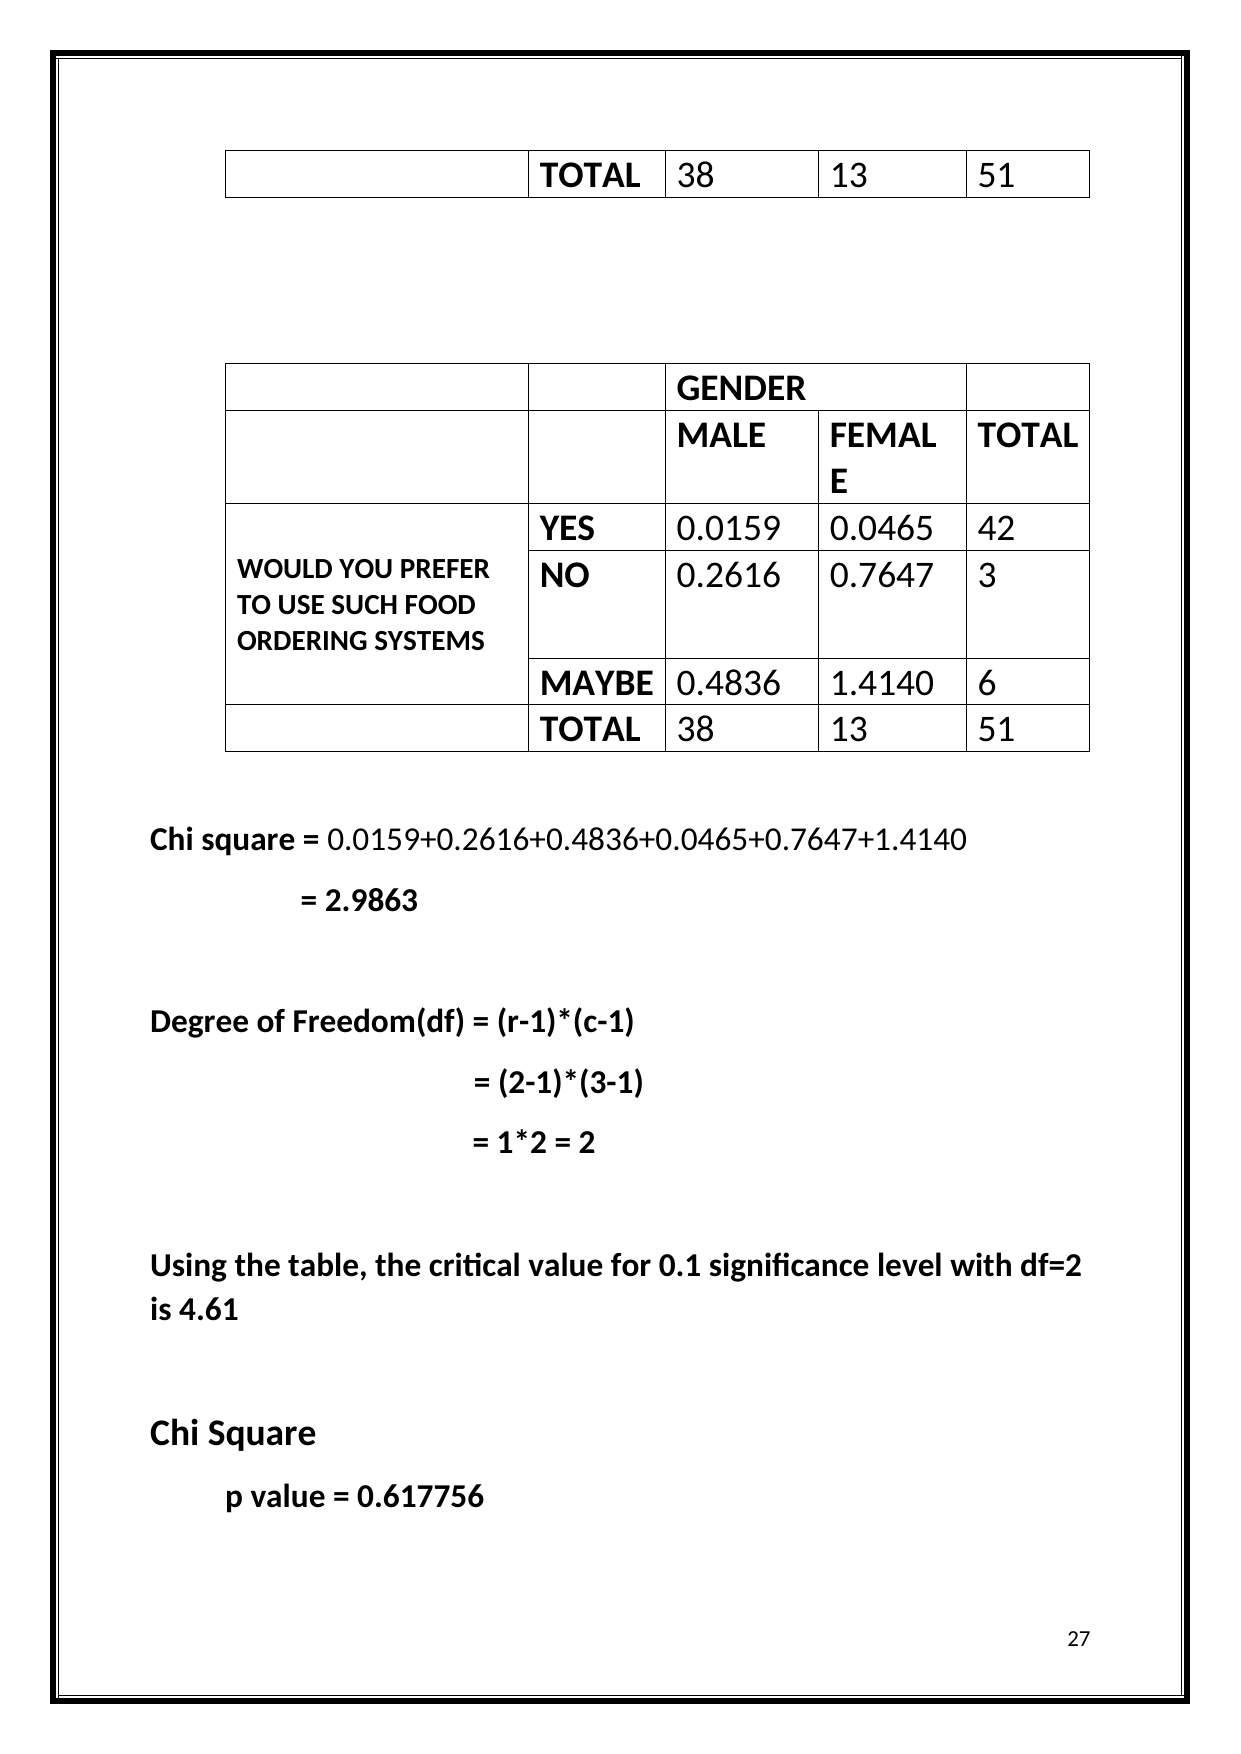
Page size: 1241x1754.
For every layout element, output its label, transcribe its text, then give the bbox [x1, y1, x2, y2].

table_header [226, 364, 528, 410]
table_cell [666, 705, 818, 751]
text = (2-1)*(3-1) [150, 1061, 1090, 1102]
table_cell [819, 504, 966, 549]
text = 1*2 = 2 [150, 1121, 1090, 1162]
text p value = 0.617756 [150, 1475, 1090, 1516]
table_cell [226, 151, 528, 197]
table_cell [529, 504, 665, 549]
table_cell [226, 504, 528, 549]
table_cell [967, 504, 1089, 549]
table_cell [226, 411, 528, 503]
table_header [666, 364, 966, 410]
text Degree of Freedom(df) = (r-1)*(c-1) [150, 1000, 1090, 1041]
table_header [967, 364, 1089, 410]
text Using the table, the critical value for 0.1 significance level with df=2 is 4.61 [150, 1243, 1090, 1328]
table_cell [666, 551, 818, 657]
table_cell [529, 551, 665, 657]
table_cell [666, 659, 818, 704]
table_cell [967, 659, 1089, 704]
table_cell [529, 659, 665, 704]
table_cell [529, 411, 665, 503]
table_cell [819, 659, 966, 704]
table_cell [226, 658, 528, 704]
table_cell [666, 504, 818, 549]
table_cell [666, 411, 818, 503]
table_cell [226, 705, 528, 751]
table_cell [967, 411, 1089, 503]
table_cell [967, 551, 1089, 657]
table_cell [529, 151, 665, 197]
text Chi Square [150, 1409, 1090, 1454]
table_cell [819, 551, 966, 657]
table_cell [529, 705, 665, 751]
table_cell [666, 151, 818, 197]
text = 2.9863 [150, 879, 1090, 920]
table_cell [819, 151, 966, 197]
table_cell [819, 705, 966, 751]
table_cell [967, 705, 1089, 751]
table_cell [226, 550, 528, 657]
text Chi square = 0.0159+0.2616+0.4836+0.0465+0.7647+1.4140 [150, 818, 1090, 859]
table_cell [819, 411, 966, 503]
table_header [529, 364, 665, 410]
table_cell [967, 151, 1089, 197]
